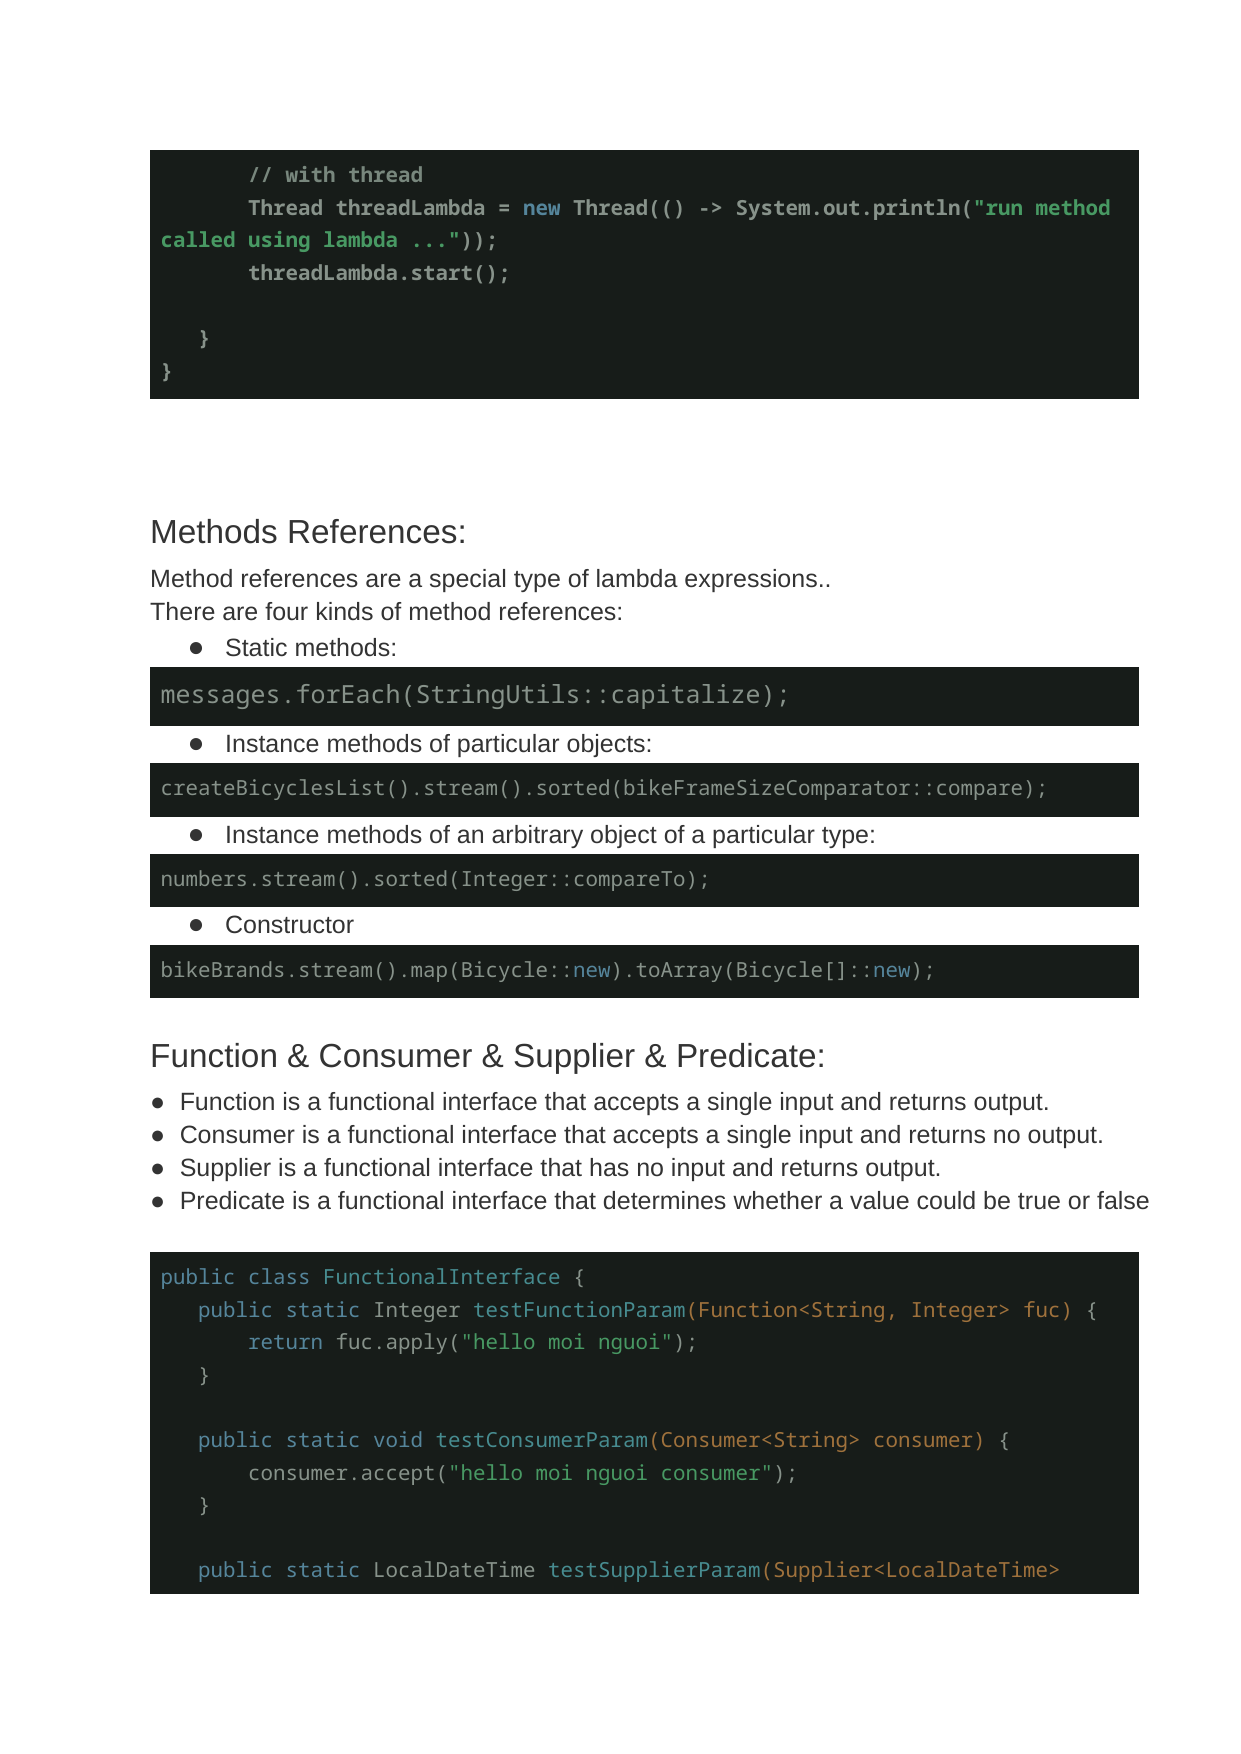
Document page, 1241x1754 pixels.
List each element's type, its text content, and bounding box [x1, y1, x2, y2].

list Instance methods of particular objects: [187, 726, 1139, 758]
list Static methods: [187, 629, 1139, 662]
text Method references are a special type of lambda expressions.. [150, 563, 1139, 592]
text There are four kinds of method references: [150, 597, 1139, 625]
subtitle Methods References: [150, 513, 1139, 551]
list Function is a functional interface that accepts a single input and returns output. [150, 1087, 1173, 1115]
list Instance methods of an arbitrary object of a particular type: [187, 817, 1139, 849]
table_header createBicyclesList().stream().sorted(bikeFrameSizeComparator::compare); [150, 763, 1139, 817]
table_header messages.forEach(StringUtils::capitalize); [150, 667, 1139, 726]
table_header numbers.stream().sorted(Integer::compareTo); [150, 854, 1139, 907]
table_header bikeBrands.stream().map(Bicycle::new).toArray(Bicycle[]::new); [150, 945, 1139, 998]
list Predicate is a functional interface that determines whether a value could be true or false [150, 1186, 1173, 1214]
list Constructor [187, 907, 1139, 940]
subtitle Function & Consumer & Supplier & Predicate: [150, 1036, 1139, 1074]
list Supplier is a functional interface that has no input and returns output. [150, 1153, 1173, 1181]
list Consumer is a functional interface that accepts a single input and returns no output. [150, 1119, 1173, 1148]
